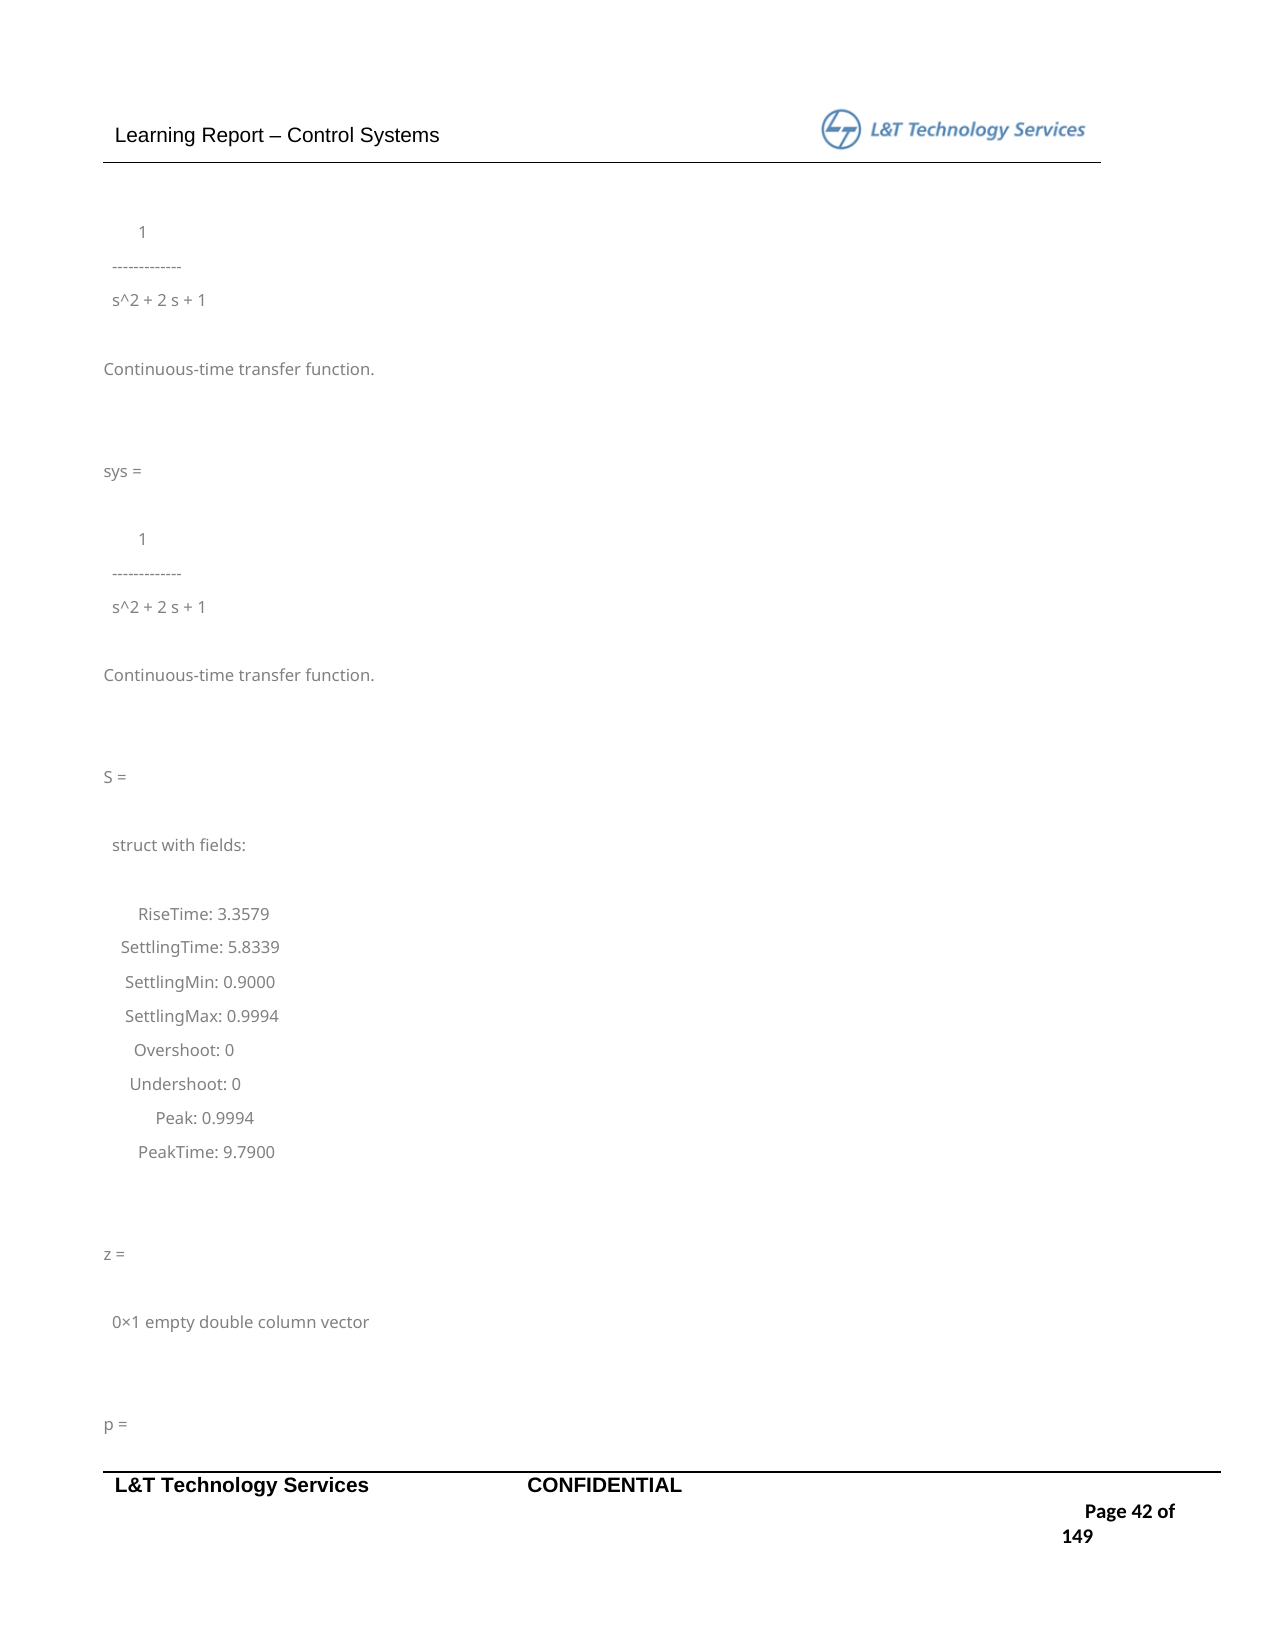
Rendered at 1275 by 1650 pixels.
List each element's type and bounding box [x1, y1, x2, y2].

text [103, 187, 1163, 1436]
